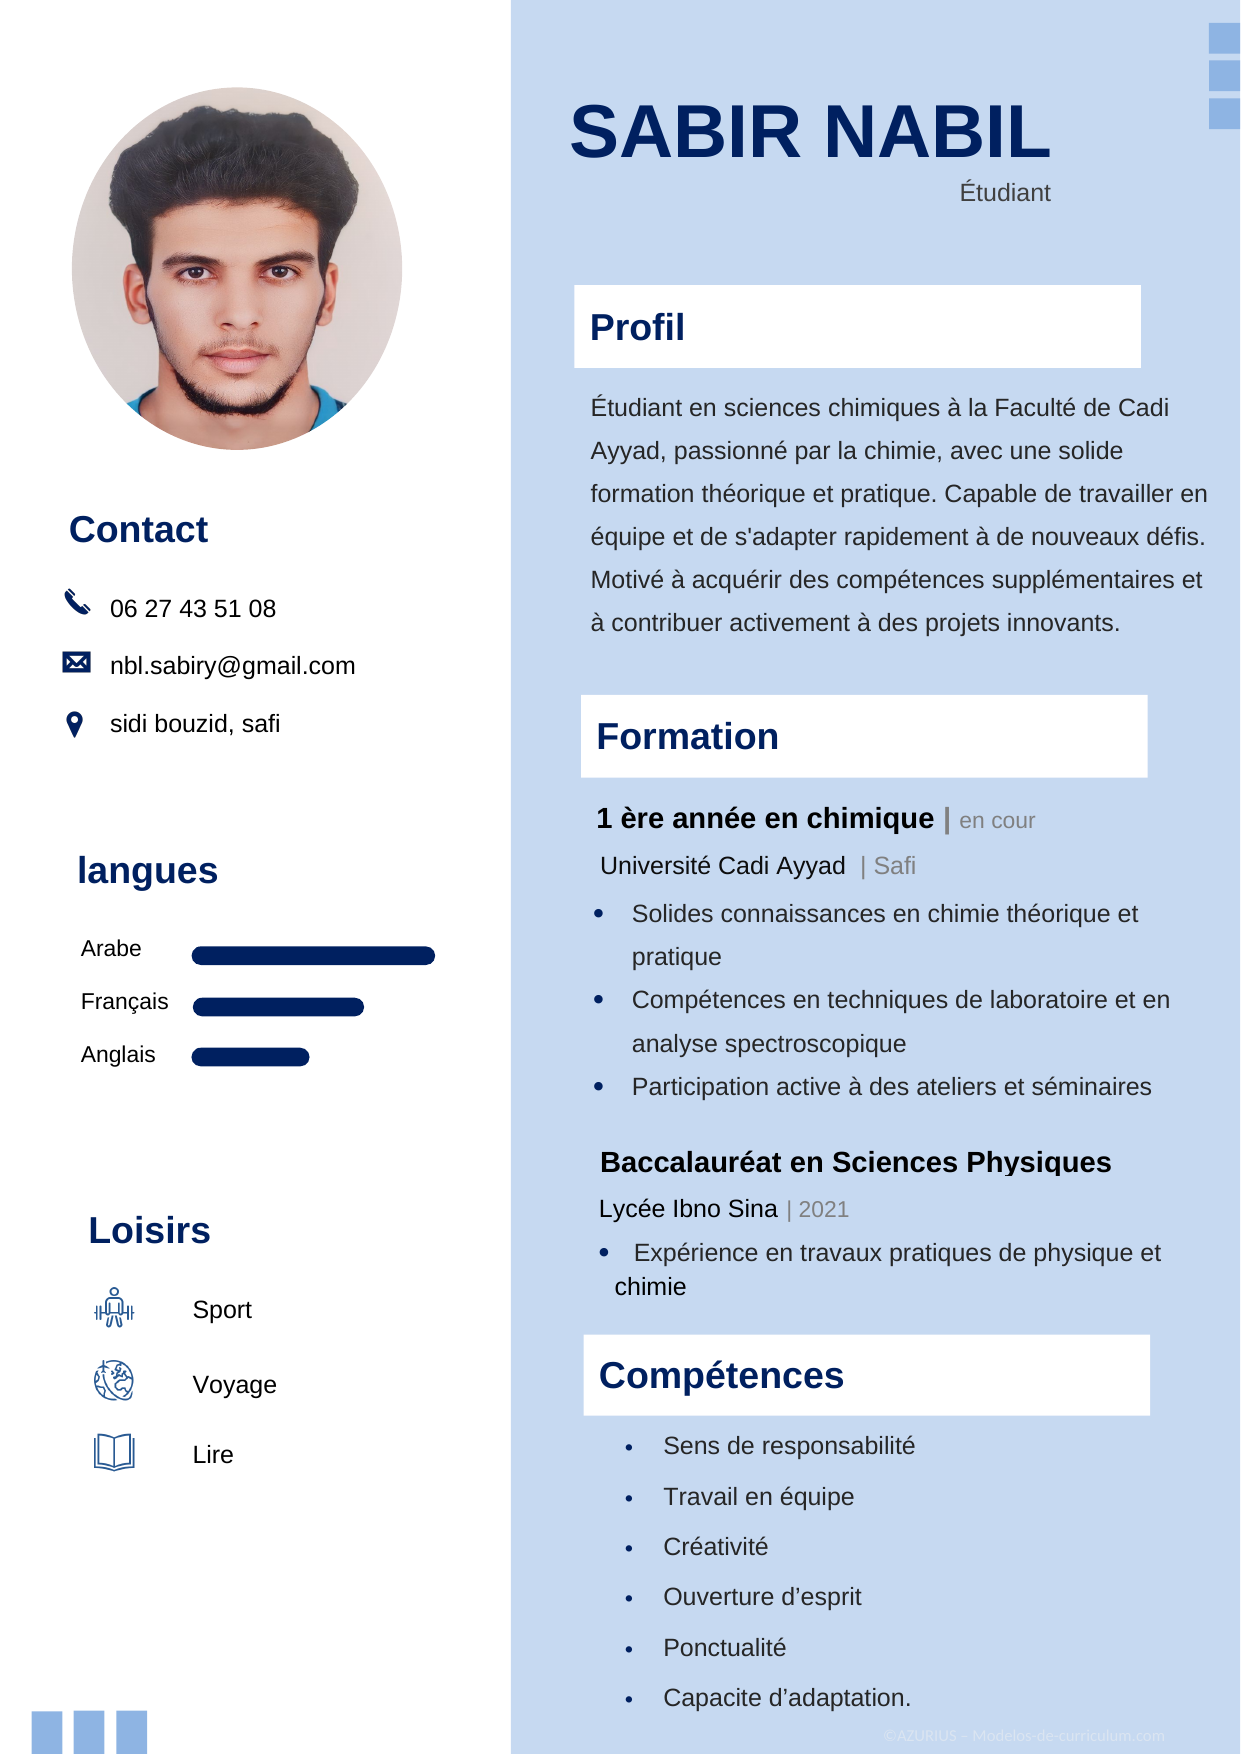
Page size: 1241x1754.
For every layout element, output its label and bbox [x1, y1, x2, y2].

picture [61, 646, 92, 678]
picture [62, 586, 93, 617]
picture [71, 87, 403, 450]
picture [56, 706, 93, 743]
